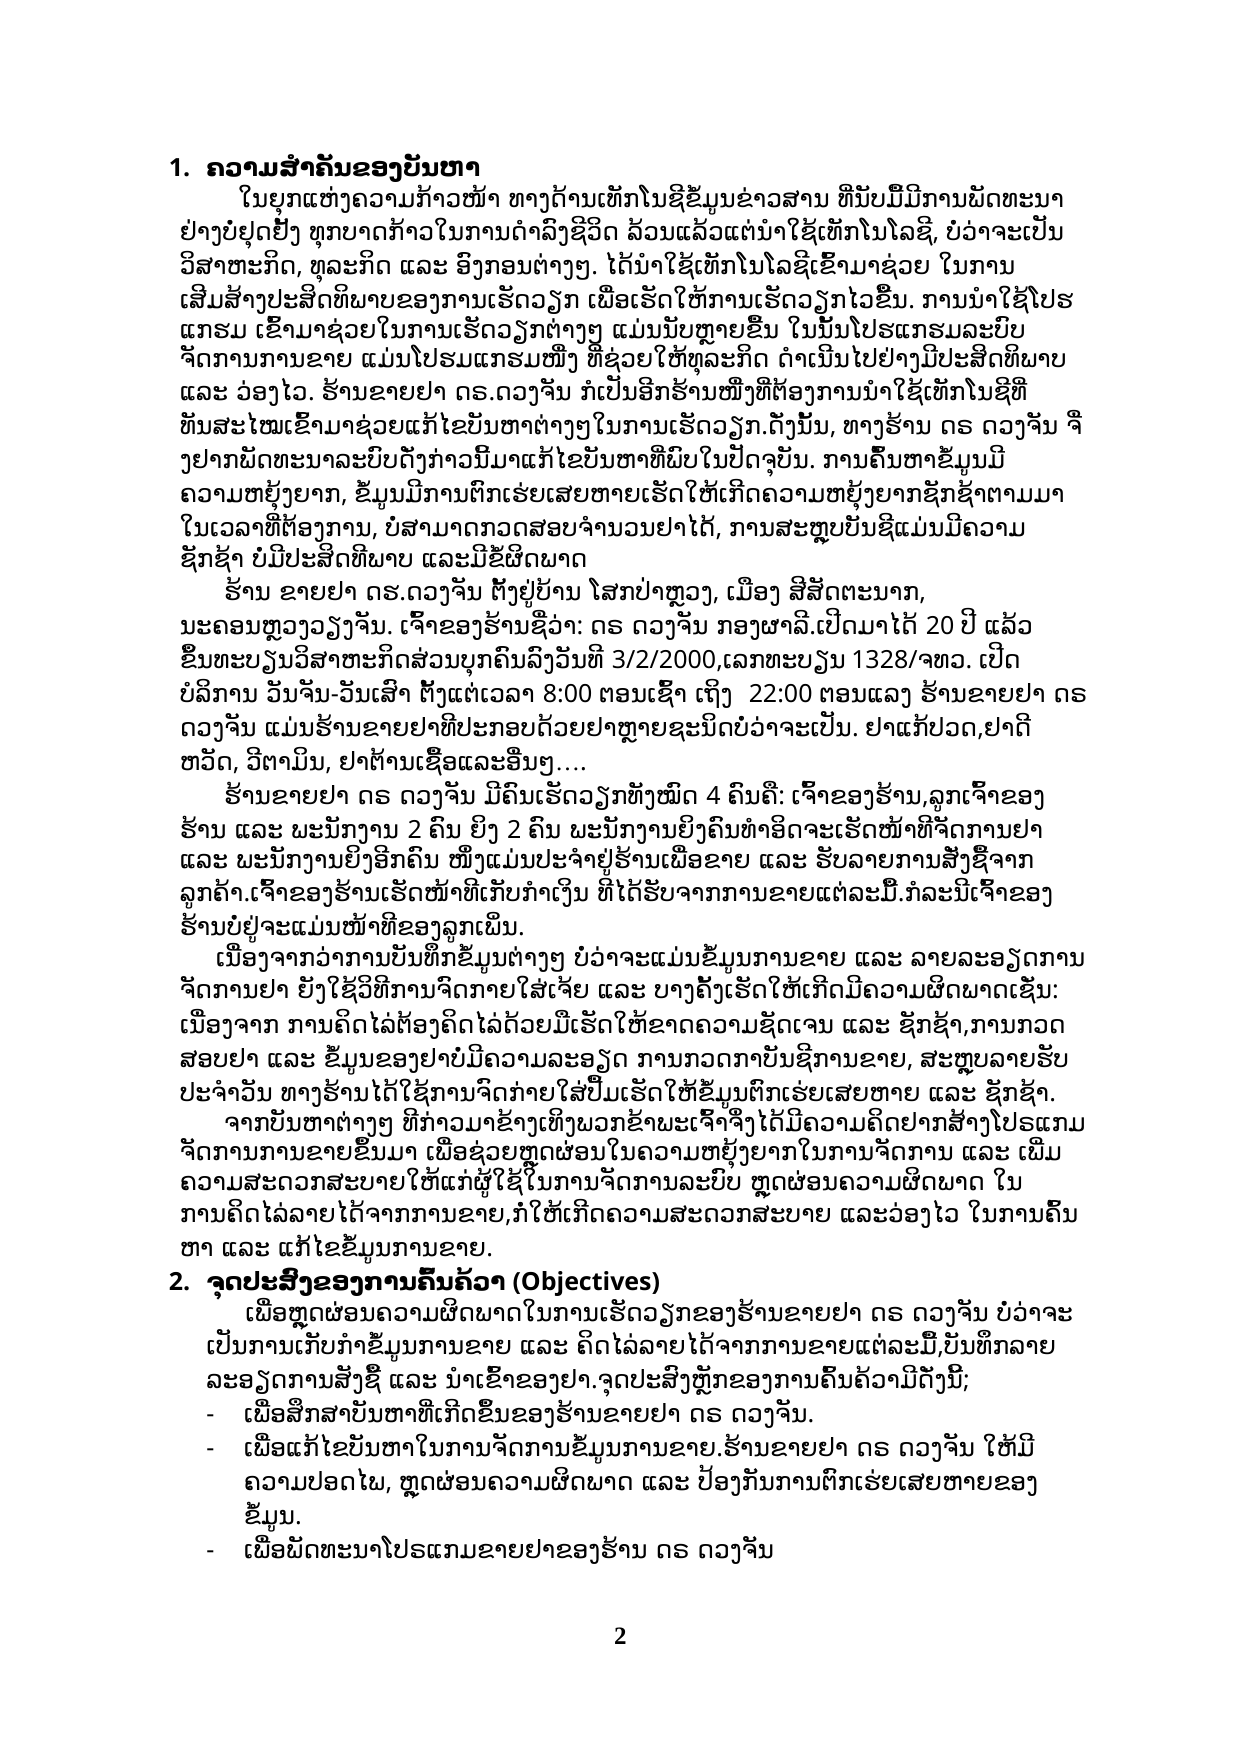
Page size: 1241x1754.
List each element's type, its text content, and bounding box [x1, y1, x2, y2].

list ເພື່ອແກ້ໄຂບັນຫາໃນການຈັດການຂໍ້ມູນການຂາຍ.ຮ້ານຂາຍຢາ ດຣ ດວງຈັນ ໃຫ້ມີຄວາມປອດໄພ, ຫຼຸດຜ່ອນຄວາມຜິດພາດ ແລະ ປ້ອງກັນການຕົກເຮ່ຍເສຍຫາຍຂອງຂໍ້ມູນ. [206, 1429, 1090, 1532]
text ຮ້ານຂາຍຢາ ດຣ ດວງຈັນ ມີຄົນເຮັດວຽກທັງໝົດ 4 ຄົນຄື: ເຈົ້າຂອງຮ້ານ,ລູກເຈົ້າຂອງຮ້ານ ແລະ ພະນັກງານ 2 ຄົນ ຍິງ 2 ຄົນ ພະນັກງານຍິງຄົນທໍາອິດຈະເຮັດໜ້າທີຈັດການຢາ ແລະ ພະນັກງານຍິງອີກຄົນ ໜຶ່ງແມ່ນປະຈໍາຢູ່ຮ້ານເພື່ອຂາຍ ແລະ ຮັບລາຍການສັ່ງຊື້ຈາກລູກຄ້າ.ເຈົ້າຂອງຮ້ານເຮັດໜ້າທີເກັບກຳເງິນ ທີໄດ້ຮັບຈາກການຂາຍແຕ່ລະມື້.ກໍລະນີເຈົ້າຂອງຮ້ານບໍ່ຢູ່ຈະແມ່ນໜ້າທີຂອງລູກເພິ່ນ. [179, 778, 1090, 943]
list ເພື່ອພັດທະນາໂປຣແກມຂາຍຢາຂອງຮ້ານ ດຣ ດວງຈັນ [206, 1532, 1090, 1566]
text ໃນຍຸກແຫ່ງຄວາມກ້າວໜ້າ ທາງດ້ານເທັກໂນຊີຂໍ້ມູນຂ່າວສານ ທີ່ນັບມື້ມີການພັດທະນາຢ່າງບໍ່ຢຸດຢັ້ງ ທຸກບາດກ້າວໃນການດຳລົງຊີວິດ ລ້ວນແລ້ວແຕ່ນຳໃຊ້ເທັກໂນໂລຊີ, ບໍ່ວ່າຈະເປັນວິສາຫະກິດ, ທຸລະກິດ ແລະ ອົງກອນຕ່າງໆ. ໄດ້ນຳໃຊ້ເທັກໂນໂລຊີເຂົ້າມາຊ່ວຍ ໃນການເສີມສ້າງປະສິດທິພາບຂອງການເຮັດວຽກ ເພື່ອເຮັດໃຫ້ການເຮັດວຽກໄວຂື້ນ. ການນຳໃຊ້ໂປຮແກຮມ ເຂົ້າມາຊ່ວຍໃນການເຮັດວຽກຕ່າງໆ ແມ່ນນັບຫຼາຍຂື້ນ ໃນນັ້ນໂປຮແກຮມລະບົບຈັດການການຂາຍ ແມ່ນໂປຮມແກຮມໜື່ງ ທີ່ຊ່ວຍໃຫ້ທຸລະກິດ ດຳເນີນໄປຢ່າງມີປະສິດທິພາບ ແລະ ວ່ອງໄວ. ຮ້ານຂາຍຢາ ດຣ.ດວງຈັນ ກໍເປັນອີກຮ້ານໜື່ງທີ່ຕ້ອງການນຳໃຊ້ເທັກໂນຊີທີ່ທັນສະໄໝເຂົ້າມາຊ່ວຍແກ້ໄຂບັນຫາຕ່າງໆໃນການເຮັດວຽກ.ດັ່ງນັ້ນ, ທາງຮ້ານ ດຣ ດວງຈັນ ຈື່ງຢາກພັດທະນາລະບົບດັ່ງກ່າວນີ້ມາແກ້ໄຂບັນຫາທີ່ພົບໃນປັດຈຸບັນ. ການຄົ້່ນຫາຂໍ້ມູນມີຄວາມຫຍຸ້ງຍາກ, ຂໍ້ມູນມີການຕົກເຮ່ຍເສຍຫາຍເຮັດໃຫ້ເກີດຄວາມຫຍຸ້ງຍາກຊັກຊ້າຕາມມາໃນເວລາທີ່ຕ້ອງການ, ບໍ່ສາມາດກວດສອບຈຳນວນຢາໄດ້, ການສະຫຼຸບບັນຊີແມ່ນມີຄວາມຊັກຊ້າ ບໍ່ມີປະສິດທີພາບ ແລະມີຂໍ້ຜິດພາດ [179, 184, 1090, 573]
list ຈຸດປະສົງຂອງການຄົ້ນຄ້ວາ (Objectives) [169, 1264, 1090, 1298]
text ຮ້ານ ຂາຍຢາ ດຮ.ດວງຈັນ ຕັ້ງຢູ່ບ້ານ ໂສກປ່າຫຼວງ, ເມືອງ ສີສັດຕະນາກ, ນະຄອນຫຼວງວຽງຈັນ. ເຈົ້າຂອງຮ້ານຊື່ວ່າ: ດຣ ດວງຈັນ ກອງຜາລີ.ເປີດມາໄດ້ 20 ປີ ແລ້ວຂຶ້ນທະບຽນວິສາຫະກິດສ່ວນບຸກຄົນລົງວັນທີ 3/2/2000,ເລກທະບຽນ1328/ຈທວ. ເປີດບໍລິການ ວັນຈັນ-ວັນເສົາ ຕັ້ງແຕ່ເວລາ 8:00 ຕອນເຊົ້າ ເຖິງ 22:00 ຕອນແລງ ຮ້ານຂາຍຢາ ດຣ ດວງຈັນ ແມ່ນຮ້ານຂາຍຢາທີປະກອບດ້ວຍຢາຫຼາຍຊະນິດບໍ່ວ່າຈະເປັນ. ຢາແກ້ປວດ,ຢາດີຫວັດ, ວີຕາມິນ, ຢາຕ້ານເຊື້ອແລະອື່ນໆ…. [179, 573, 1090, 778]
list ເພື່ອສຶກສາບັນຫາທີ່ເກີດຂຶ້ນຂອງຮ້ານຂາຍຢາ ດຣ ດວງຈັນ. [206, 1395, 1090, 1429]
text ເພື່ອຫຼຸດຜ່ອນຄວາມຜິດພາດໃນການເຮັດວຽກຂອງຮ້ານຂາຍຢາ ດຣ ດວງຈັນ ບໍ່ວ່າຈະເປັນການເກັບກໍາຂໍ້ມູນການຂາຍ ແລະ ຄິດໄລ່ລາຍໄດ້ຈາກການຂາຍແຕ່ລະມື້,ບັນທຶກລາຍລະອຽດການສັງຊື້ ແລະ ນຳເຂົ້າຂອງຢາ.ຈຸດປະສົງຫຼັກຂອງການຄົ້ນຄ້ວາມີດັ່ງນີ້; [206, 1298, 1090, 1395]
text ເນື່ອງຈາກວ່າການບັນທຶກຂໍ້ມູນຕ່າງໆ ບໍ່ວ່າຈະແມ່ນຂໍ້ມູນການຂາຍ ແລະ ລາຍລະອຽດການຈັດການຢາ ຍັງໃຊ້ວິທີການຈົດກາຍໃສ່ເຈ້ຍ ແລະ ບາງຄັ້ງເຮັດໃຫ້ເກີດມີຄວາມຜິດພາດເຊັ່ນ: ເນື່ອງຈາກ ການຄິດໄລ່ຕ້ອງຄິດໄລ່ດ້ວຍມືເຮັດໃຫ້ຂາດຄວາມຊັດເຈນ ແລະ ຊັກຊ້າ,ການກວດສອບຢາ ແລະ ຂໍ້ມູນຂອງຢາບໍ່ມີຄວາມລະອຽດ ການກວດກາບັນຊີການຂາຍ, ສະຫຼຸບລາຍຮັບປະຈຳວັນ ທາງຮ້ານໄດ້ໃຊ້ການຈົດກ່າຍໃສ່ປື້ມເຮັດໃຫ້ຂໍ້ມູນຕົກເຮ່ຍເສຍຫາຍ ແລະ ຊັກຊ້າ. [179, 943, 1090, 1108]
list ຄວາມສຳຄັນຂອງບັນຫາ [169, 150, 1090, 184]
text ຈາກບັນຫາຕ່າງໆ ທີກ່າວມາຂ້າງເທິງພວກຂ້າພະເຈົ້າຈຶ່ງໄດ້ມີຄວາມຄິດຢາກສ້າງໂປຣແກມຈັດການການຂາຍຂຶ້ນມາ ເພື່ອຊ່ວຍຫຼຸດຜ່ອນໃນຄວາມຫຍຸ້ງຍາກໃນການຈັດການ ແລະ ເພີ່ມຄວາມສະດວກສະບາຍໃຫ້ແກ່ຜູ້ໃຊ້ໃນການຈັດການລະບົບ ຫຼຸດຜ່ອນຄວາມຜິດພາດ ໃນການຄິດໄລ່ລາຍໄດ້ຈາກການຂາຍ,ກໍ່ໃຫ້ເກີດຄວາມສະດວກສະບາຍ ແລະວ່ອງໄວ ໃນການຄົ້ນຫາ ແລະ ແກ້ໄຂຂໍ້ມູນການຂາຍ. [179, 1108, 1090, 1264]
